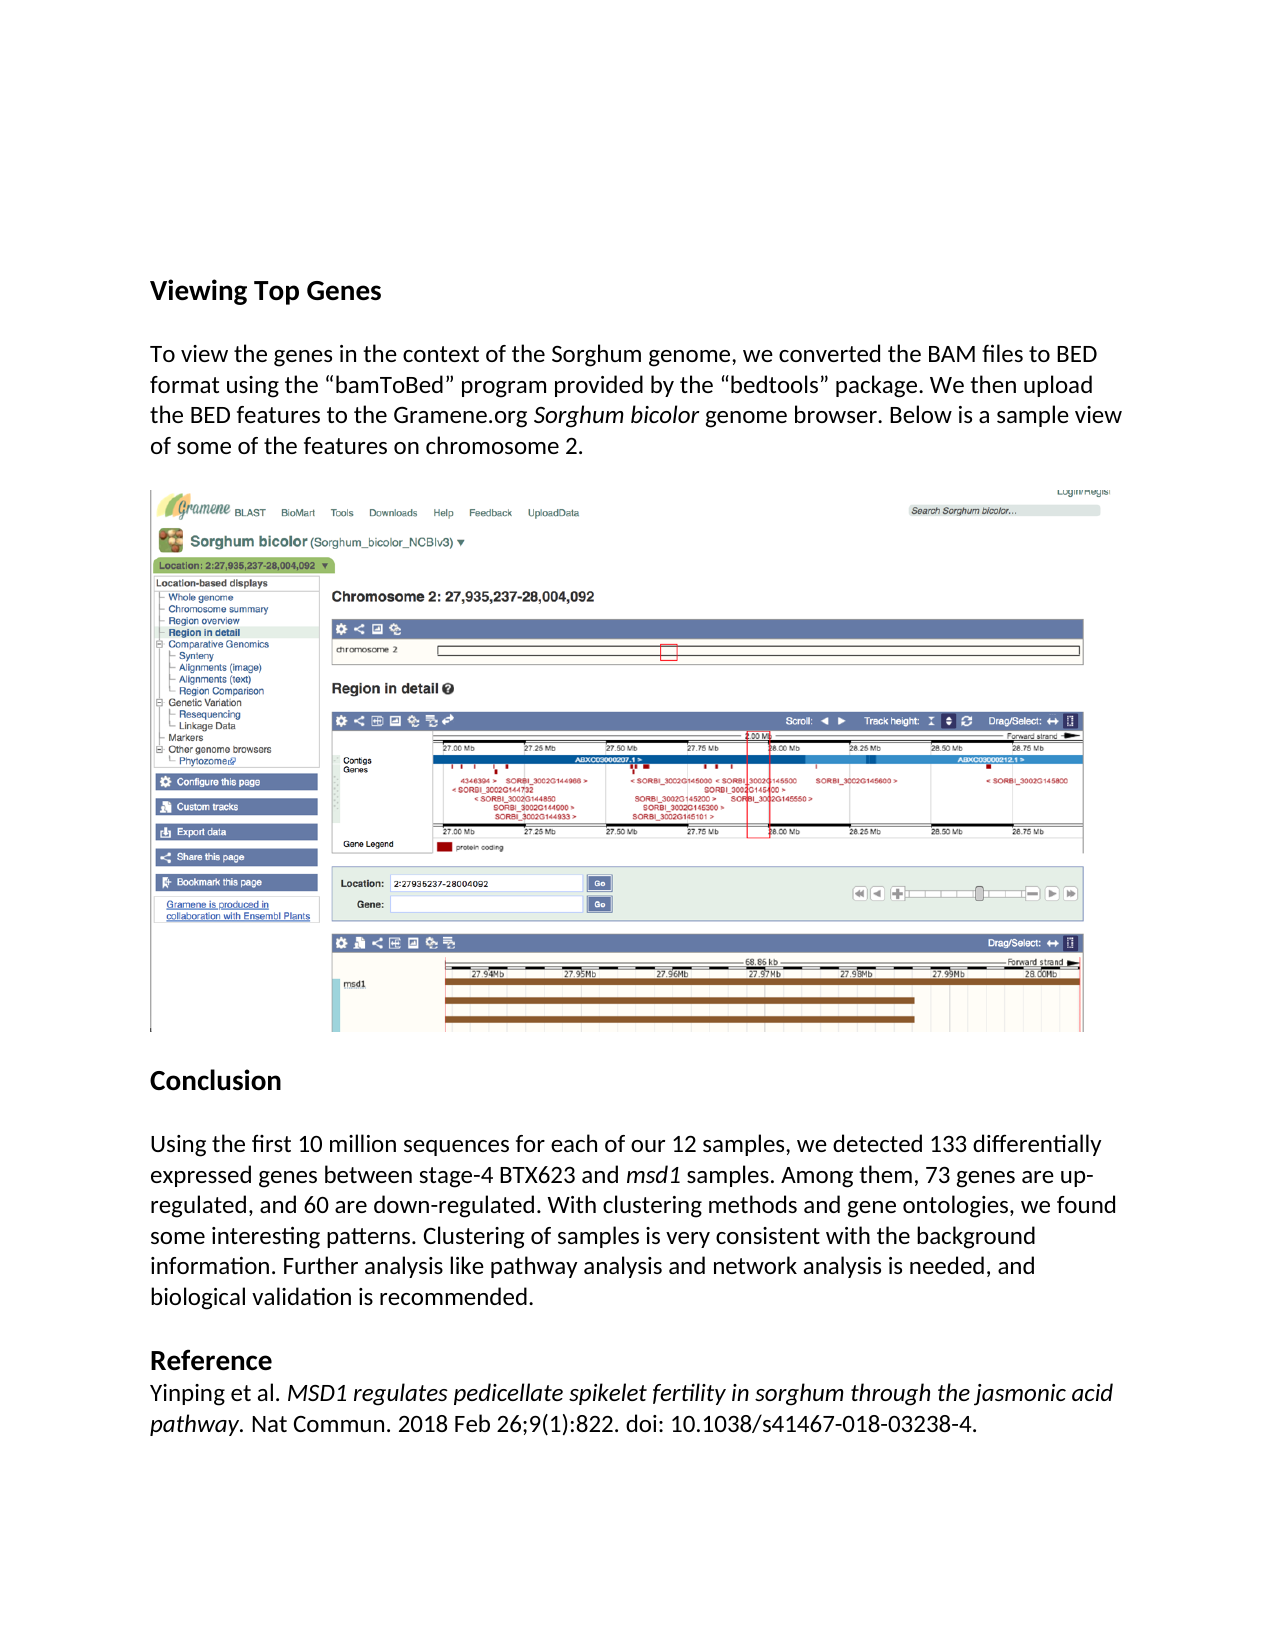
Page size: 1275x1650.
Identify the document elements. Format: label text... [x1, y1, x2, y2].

picture [150, 490, 1110, 1032]
text Reference [150, 1342, 1125, 1378]
text To view the genes in the context of the Sorghum genome, we converted the BAM files to BED format using the “bamToBed” program provided by the “bedtools” package. We then upload the BED features to the Gramene.org Sorghum bicolor genome browser. Below is a sample view of some of the features on chromosome 2. [150, 338, 1125, 460]
text Viewing Top Genes [150, 272, 1125, 308]
text Yinping et al. MSD1 regulates pedicellate spikelet fertility in sorghum through the jasmonic acid pathway. Nat Commun. 2018 Feb 26;9(1):822. doi: 10.1038/s41467-018-03238-4. [150, 1378, 1125, 1439]
text Conclusion [150, 1062, 1125, 1098]
text Using the first 10 million sequences for each of our 12 samples, we detected 133 differentially expressed genes between stage-4 BTX623 and msd1 samples. Among them, 73 genes are up-regulated, and 60 are down-regulated. With clustering methods and gene ontologies, we found some interesting patterns. Clustering of samples is very consistent with the background information. Further analysis like pathway analysis and network analysis is needed, and biological validation is recommended. [150, 1128, 1125, 1311]
